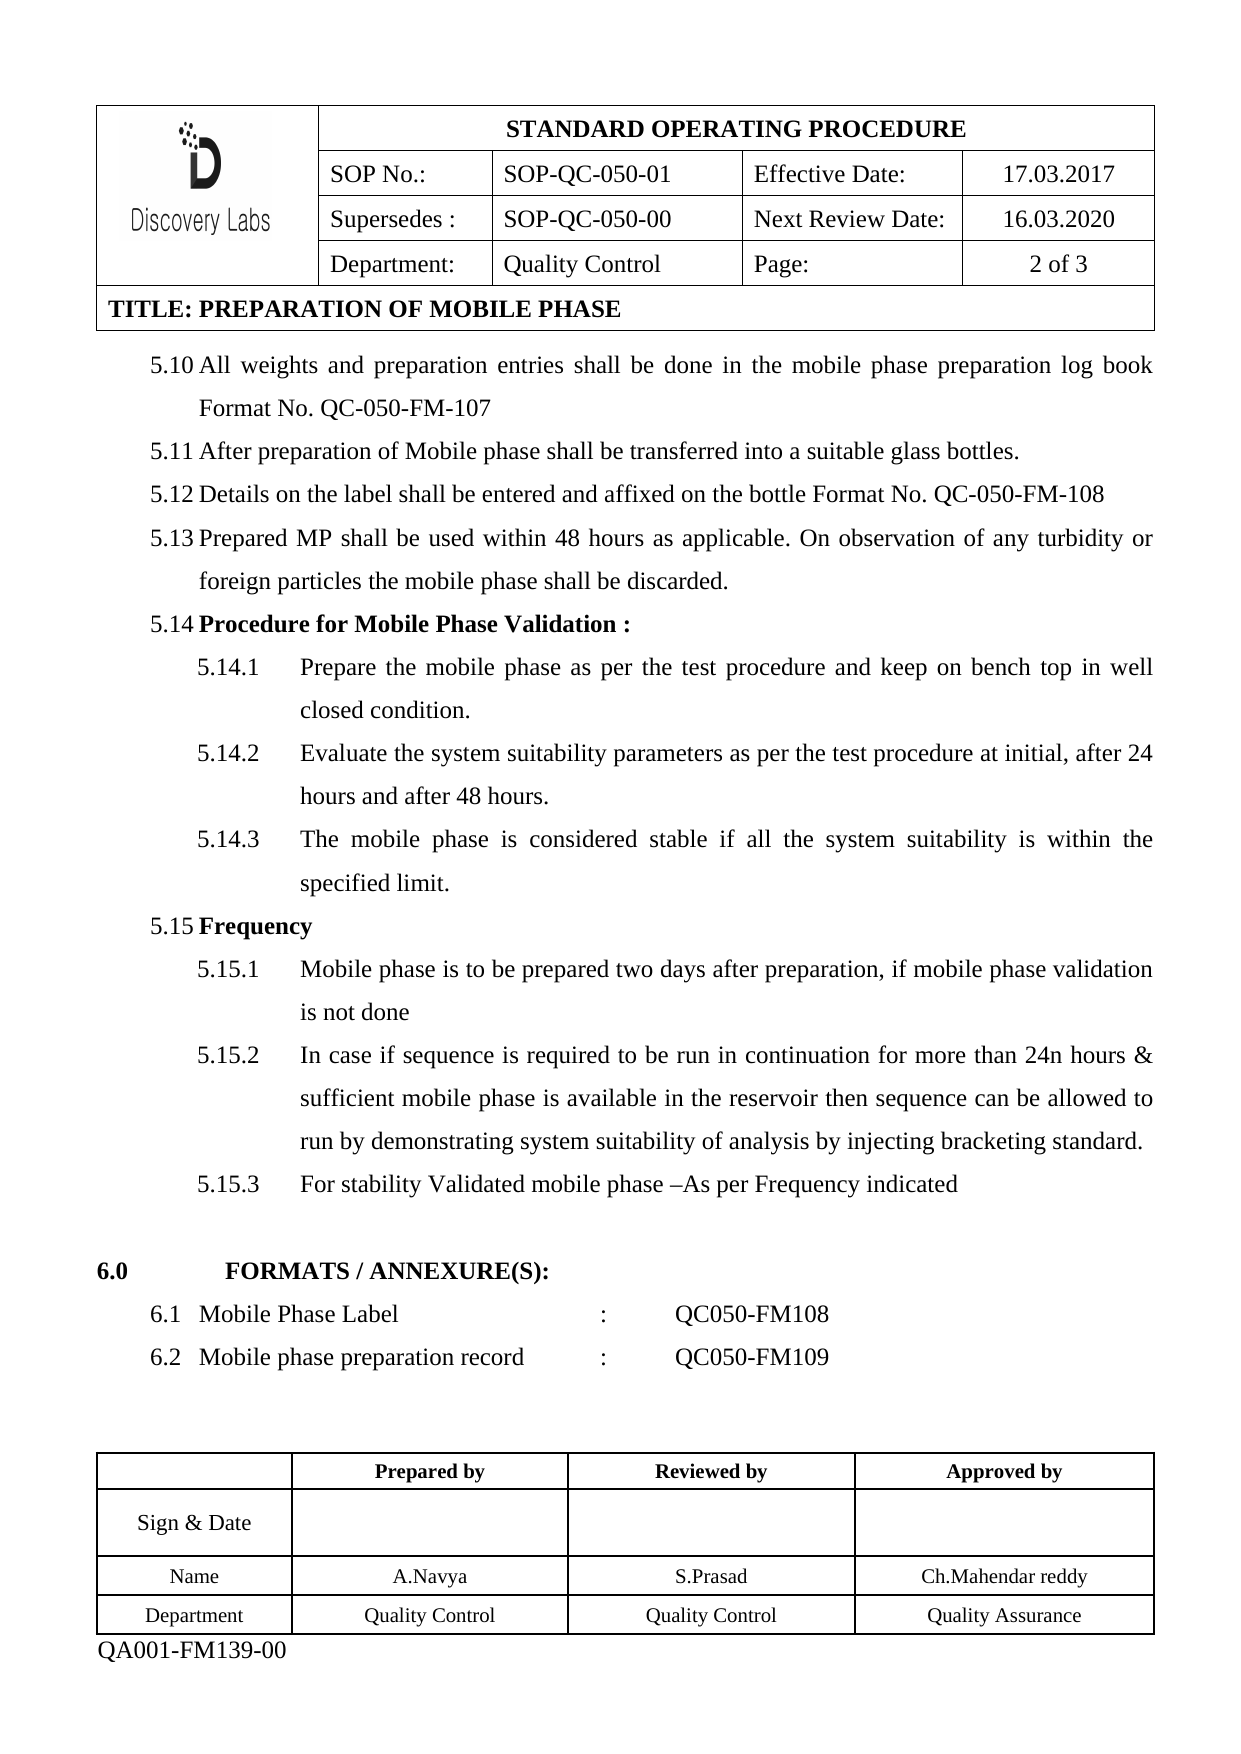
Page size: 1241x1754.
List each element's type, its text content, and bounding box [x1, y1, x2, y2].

list Frequency [150, 911, 1155, 939]
list The mobile phase is considered stable if all the system suitability is within the specified limit. [197, 824, 1155, 896]
list Prepare the mobile phase as per the test procedure and keep on bench top in well closed condition. [197, 652, 1155, 724]
list Mobile phase preparation record : QC050-FM109 [150, 1342, 1155, 1371]
list Mobile phase is to be prepared two days after preparation, if mobile phase validation is not done [197, 954, 1155, 1026]
list After preparation of Mobile phase shall be transferred into a suitable glass bottles. [150, 436, 1155, 465]
list Formats / annexure(S): [97, 1256, 1153, 1284]
list All weights and preparation entries shall be done in the mobile phase preparation log book Format No. QC-050-FM-107 [150, 350, 1155, 422]
list Details on the label shall be entered and affixed on the bottle Format No. QC-050-FM-108 [150, 479, 1155, 508]
list For stability Validated mobile phase –As per Frequency indicated [197, 1169, 1155, 1198]
list Evaluate the system suitability parameters as per the test procedure at initial, after 24 hours and after 48 hours. [197, 738, 1155, 810]
list Procedure for Mobile Phase Validation : [150, 609, 1155, 638]
list Mobile Phase Label : QC050-FM108 [150, 1299, 1155, 1328]
list Prepared MP shall be used within 48 hours as applicable. On observation of any turbidity or foreign particles the mobile phase shall be discarded. [150, 523, 1155, 594]
list In case if sequence is required to be run in continuation for more than 24n hours & sufficient mobile phase is available in the reservoir then sequence can be allowed to run by demonstrating system suitability of analysis by injecting bracketing standard. [197, 1040, 1155, 1155]
